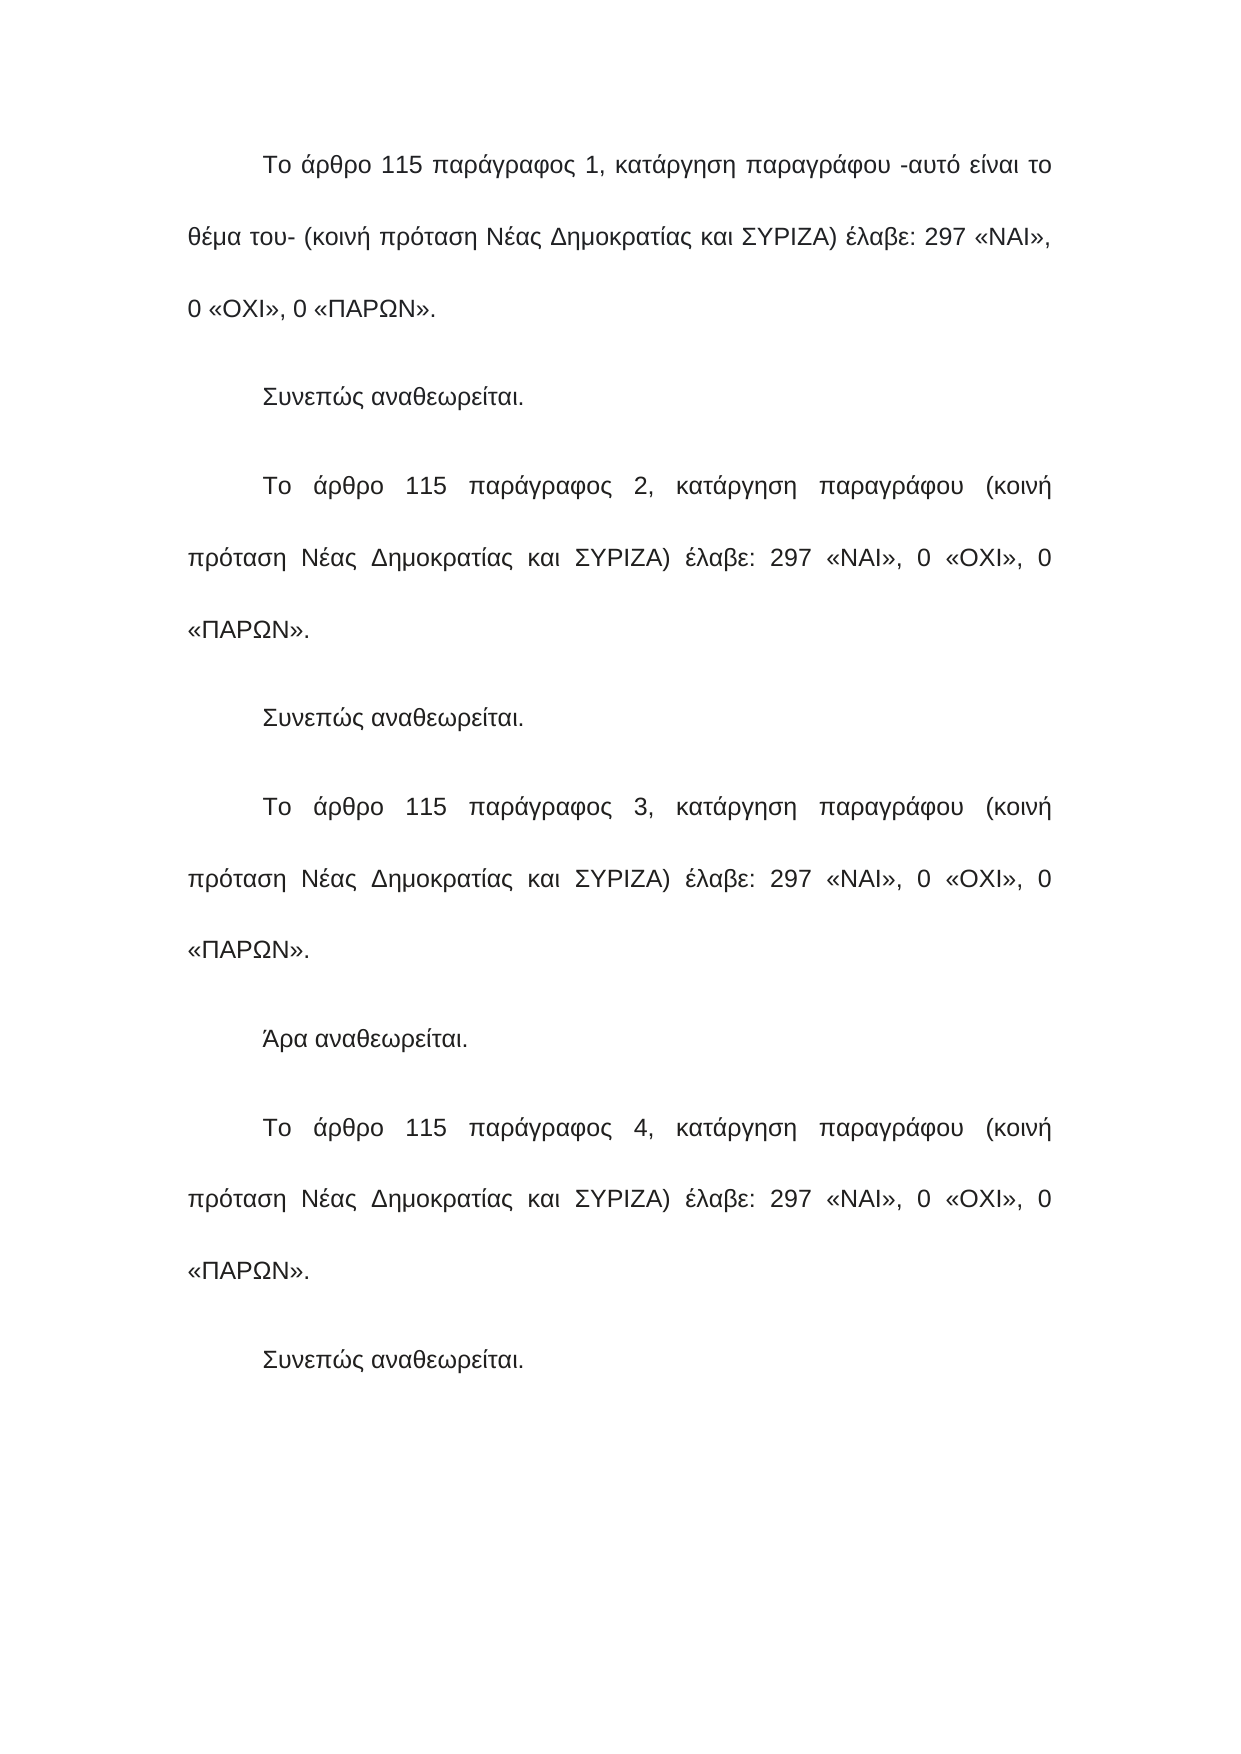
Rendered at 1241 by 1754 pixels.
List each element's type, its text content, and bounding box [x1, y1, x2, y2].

text Το άρθρο 115 παράγραφος 4, κατάργηση παραγράφου (κοινή πρόταση Νέας Δημοκρατίας και ΣΥΡΙΖΑ) έλαβε: 297 «ΝΑΙ», 0 «ΟΧΙ», 0 «ΠΑΡΩΝ». [187, 1112, 1053, 1285]
text Άρα αναθεωρείται. [187, 1024, 1053, 1053]
text Συνεπώς αναθεωρείται. [187, 382, 1053, 411]
text Το άρθρο 115 παράγραφος 2, κατάργηση παραγράφου (κοινή πρόταση Νέας Δημοκρατίας και ΣΥΡΙΖΑ) έλαβε: 297 «ΝΑΙ», 0 «ΟΧΙ», 0 «ΠΑΡΩΝ». [187, 471, 1053, 643]
text Το άρθρο 115 παράγραφος 1, κατάργηση παραγράφου -αυτό είναι το θέμα του- (κοινή πρόταση Νέας Δημοκρατίας και ΣΥΡΙΖΑ) έλαβε: 297 «ΝΑΙ», 0 «ΟΧΙ», 0 «ΠΑΡΩΝ». [187, 150, 1053, 322]
text Συνεπώς αναθεωρείται. [187, 703, 1053, 732]
text Το άρθρο 115 παράγραφος 3, κατάργηση παραγράφου (κοινή πρόταση Νέας Δημοκρατίας και ΣΥΡΙΖΑ) έλαβε: 297 «ΝΑΙ», 0 «ΟΧΙ», 0 «ΠΑΡΩΝ». [187, 792, 1053, 964]
text Συνεπώς αναθεωρείται. [187, 1345, 1053, 1373]
